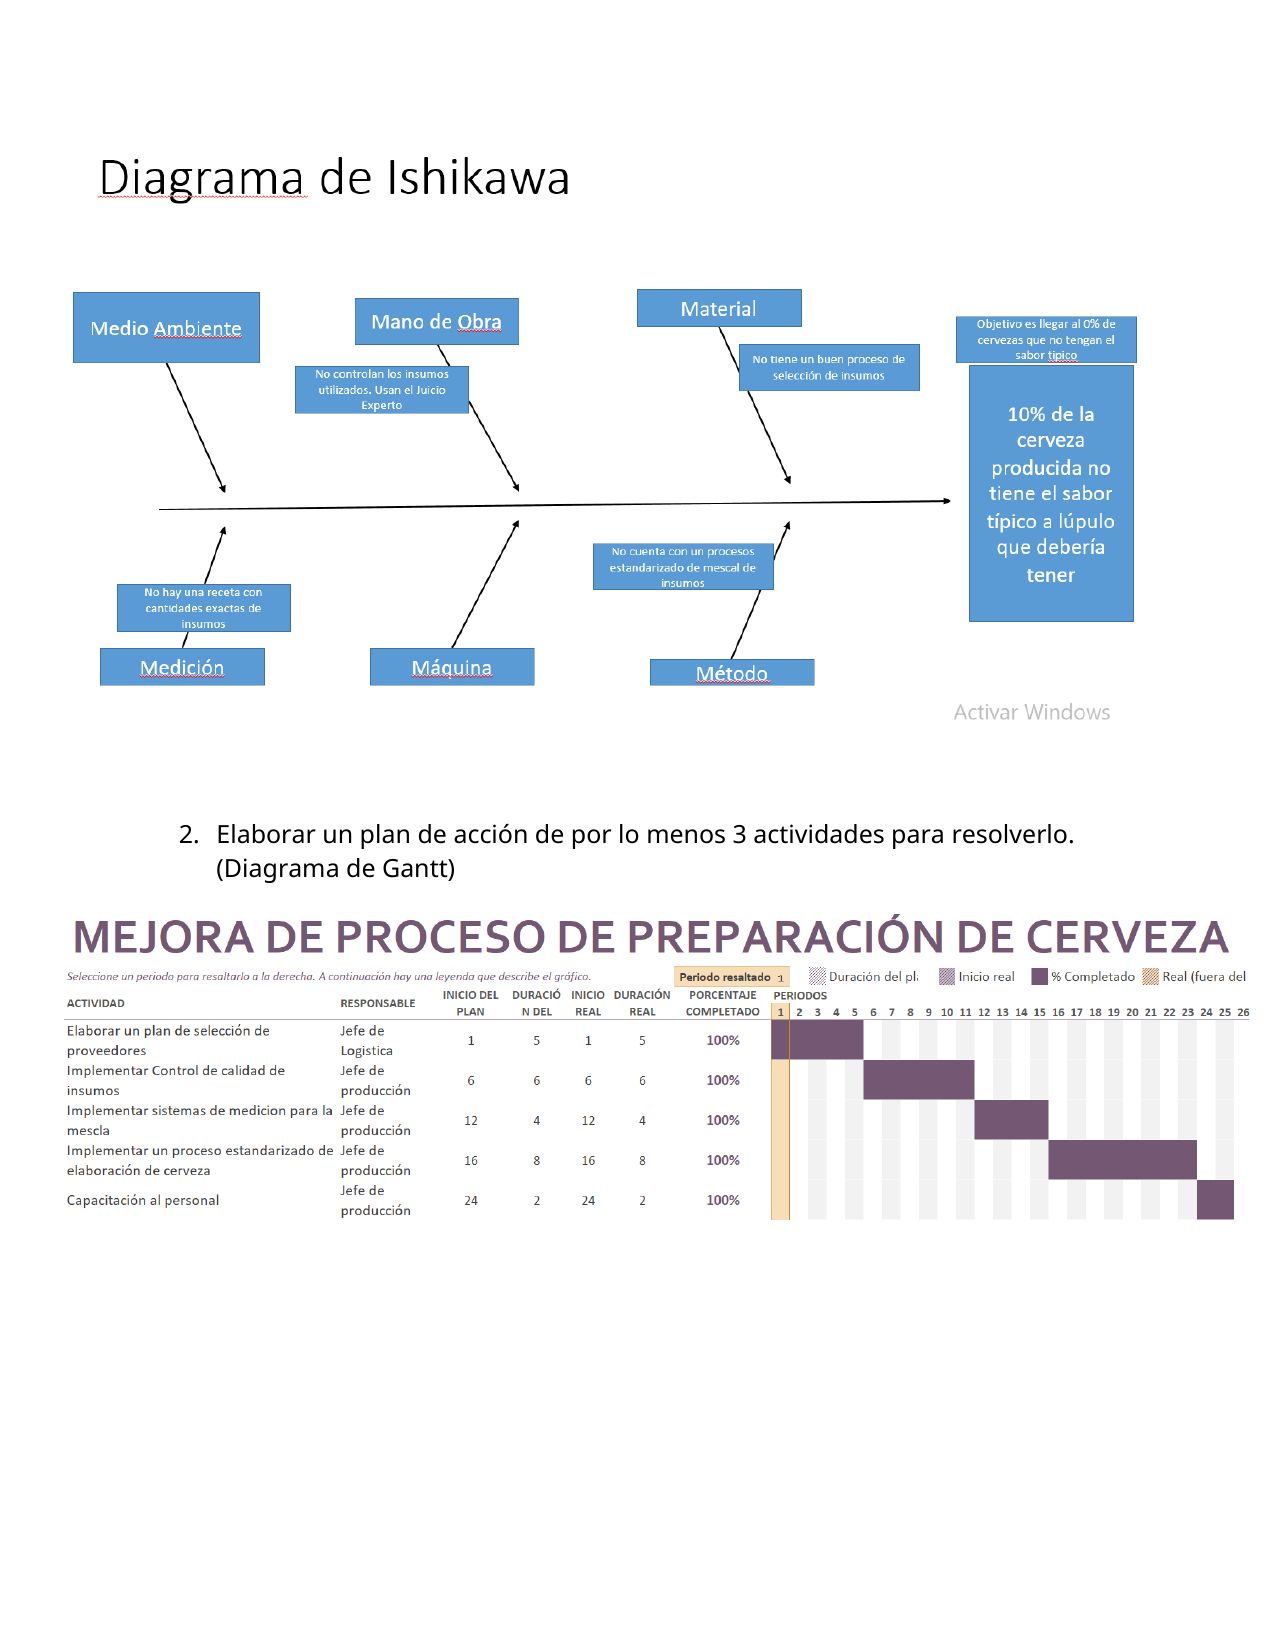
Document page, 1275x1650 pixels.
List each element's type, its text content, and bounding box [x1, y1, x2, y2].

picture [59, 147, 1151, 725]
list Elaborar un plan de acción de por lo menos 3 actividades para resolverlo. (Diagrama de Gantt) [179, 817, 1098, 885]
picture [59, 914, 1250, 1228]
